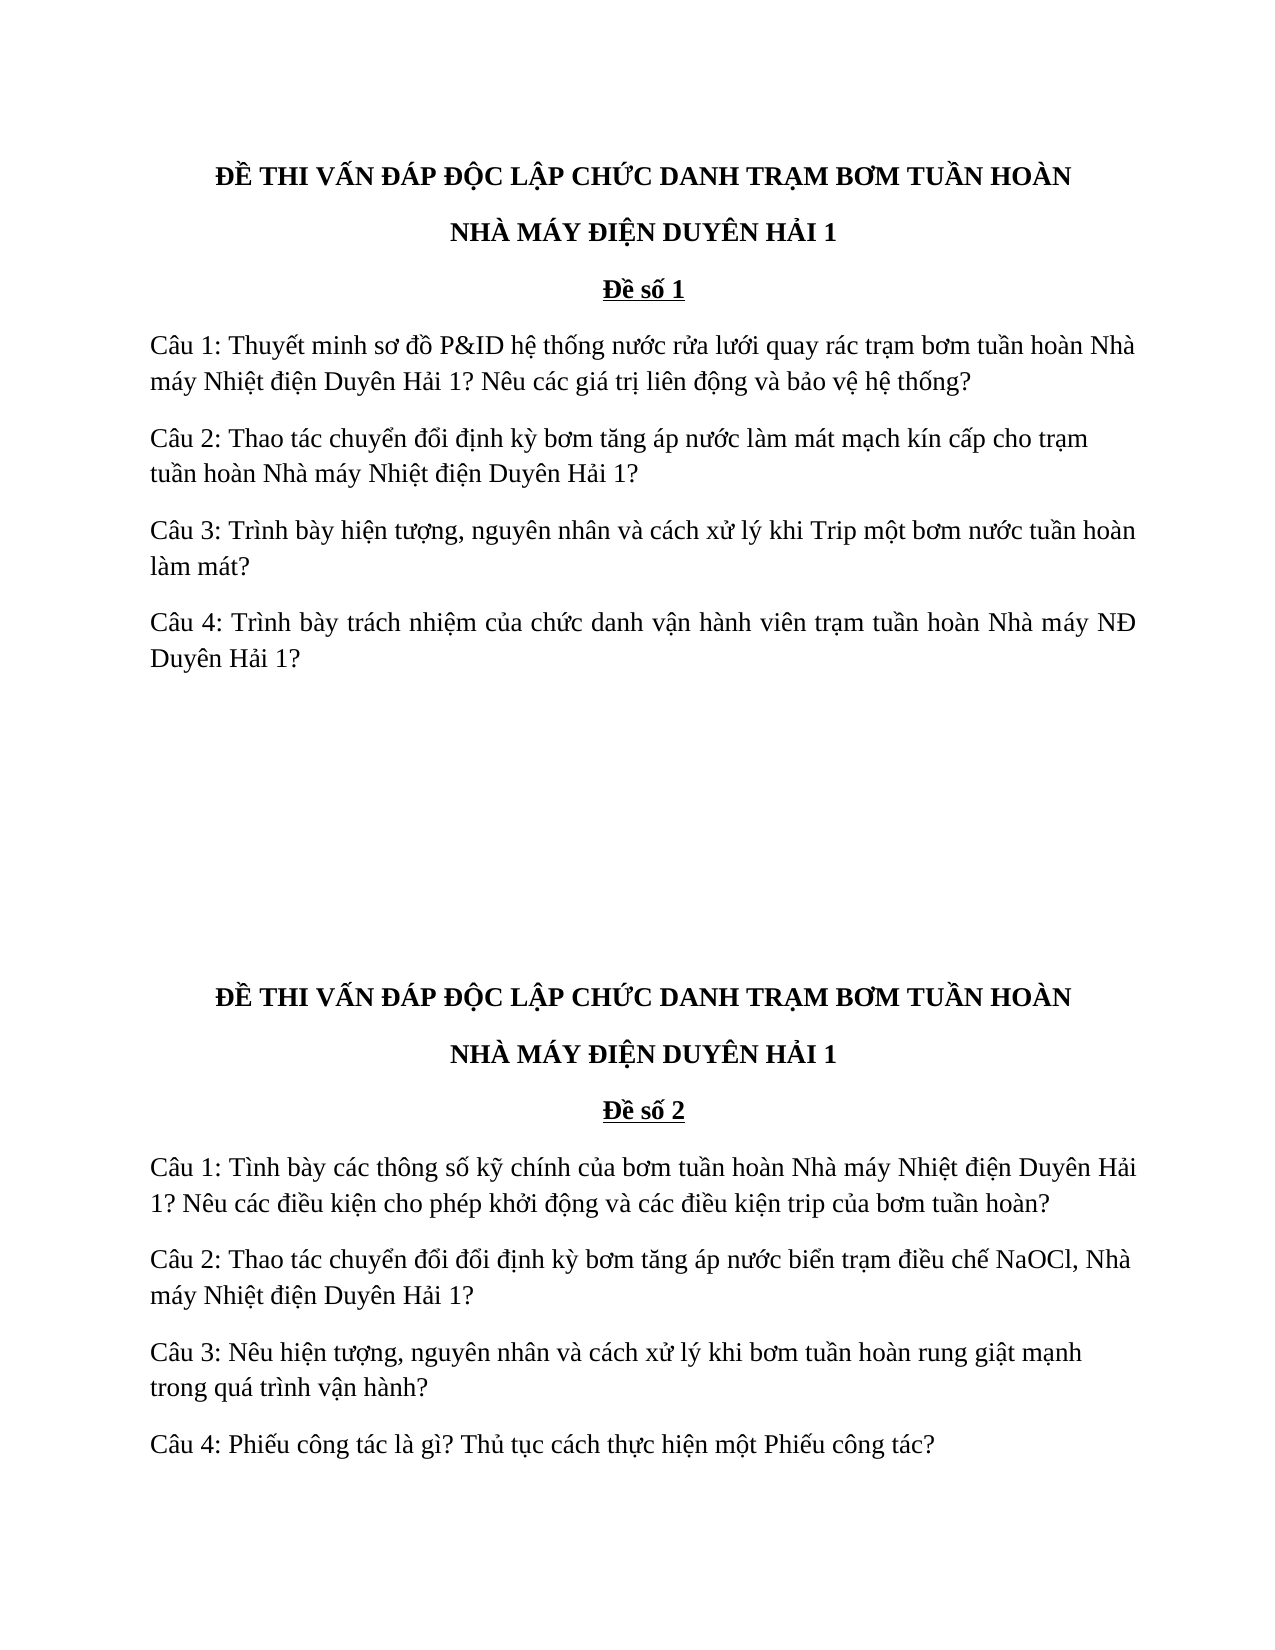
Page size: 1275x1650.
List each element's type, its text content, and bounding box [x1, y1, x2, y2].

text ĐỀ THI VẤN ĐÁP ĐỘC LẬP CHỨC DANH TRẠM BƠM TUẦN HOÀN [150, 981, 1137, 1012]
text Đề số 1 [150, 273, 1137, 304]
text Câu 2: Thao tác chuyển đổi định kỳ bơm tăng áp nước làm mát mạch kín cấp cho trạm tuần hoàn Nhà máy Nhiệt điện Duyên Hải 1? [150, 422, 1137, 488]
text Câu 4: Trình bày trách nhiệm của chức danh vận hành viên trạm tuần hoàn Nhà máy NĐ Duyên Hải 1? [150, 606, 1137, 673]
text Câu 3: Trình bày hiện tượng, nguyên nhân và cách xử lý khi Trip một bơm nước tuần hoàn làm mát? [150, 514, 1137, 581]
text Câu 1: Tình bày các thông số kỹ chính của bơm tuần hoàn Nhà máy Nhiệt điện Duyên Hải 1? Nêu các điều kiện cho phép khởi động và các điều kiện trip của bơm tuần hoàn? [150, 1151, 1137, 1218]
text Câu 1: Thuyết minh sơ đồ P&ID hệ thống nước rửa lưới quay rác trạm bơm tuần hoàn Nhà máy Nhiệt điện Duyên Hải 1? Nêu các giá trị liên động và bảo vệ hệ thống? [150, 329, 1137, 396]
text Câu 4: Phiếu công tác là gì? Thủ tục cách thực hiện một Phiếu công tác? [150, 1428, 1137, 1459]
text Câu 2: Thao tác chuyển đổi đổi định kỳ bơm tăng áp nước biển trạm điều chế NaOCl, Nhà máy Nhiệt điện Duyên Hải 1? [150, 1243, 1137, 1310]
text NHÀ MÁY ĐIỆN DUYÊN HẢI 1 [150, 1038, 1137, 1069]
text Câu 3: Nêu hiện tượng, nguyên nhân và cách xử lý khi bơm tuần hoàn rung giật mạnh trong quá trình vận hành? [150, 1336, 1137, 1402]
text ĐỀ THI VẤN ĐÁP ĐỘC LẬP CHỨC DANH TRẠM BƠM TUẦN HOÀN [150, 160, 1137, 191]
text Đề số 2 [150, 1094, 1137, 1126]
text NHÀ MÁY ĐIỆN DUYÊN HẢI 1 [150, 216, 1137, 247]
